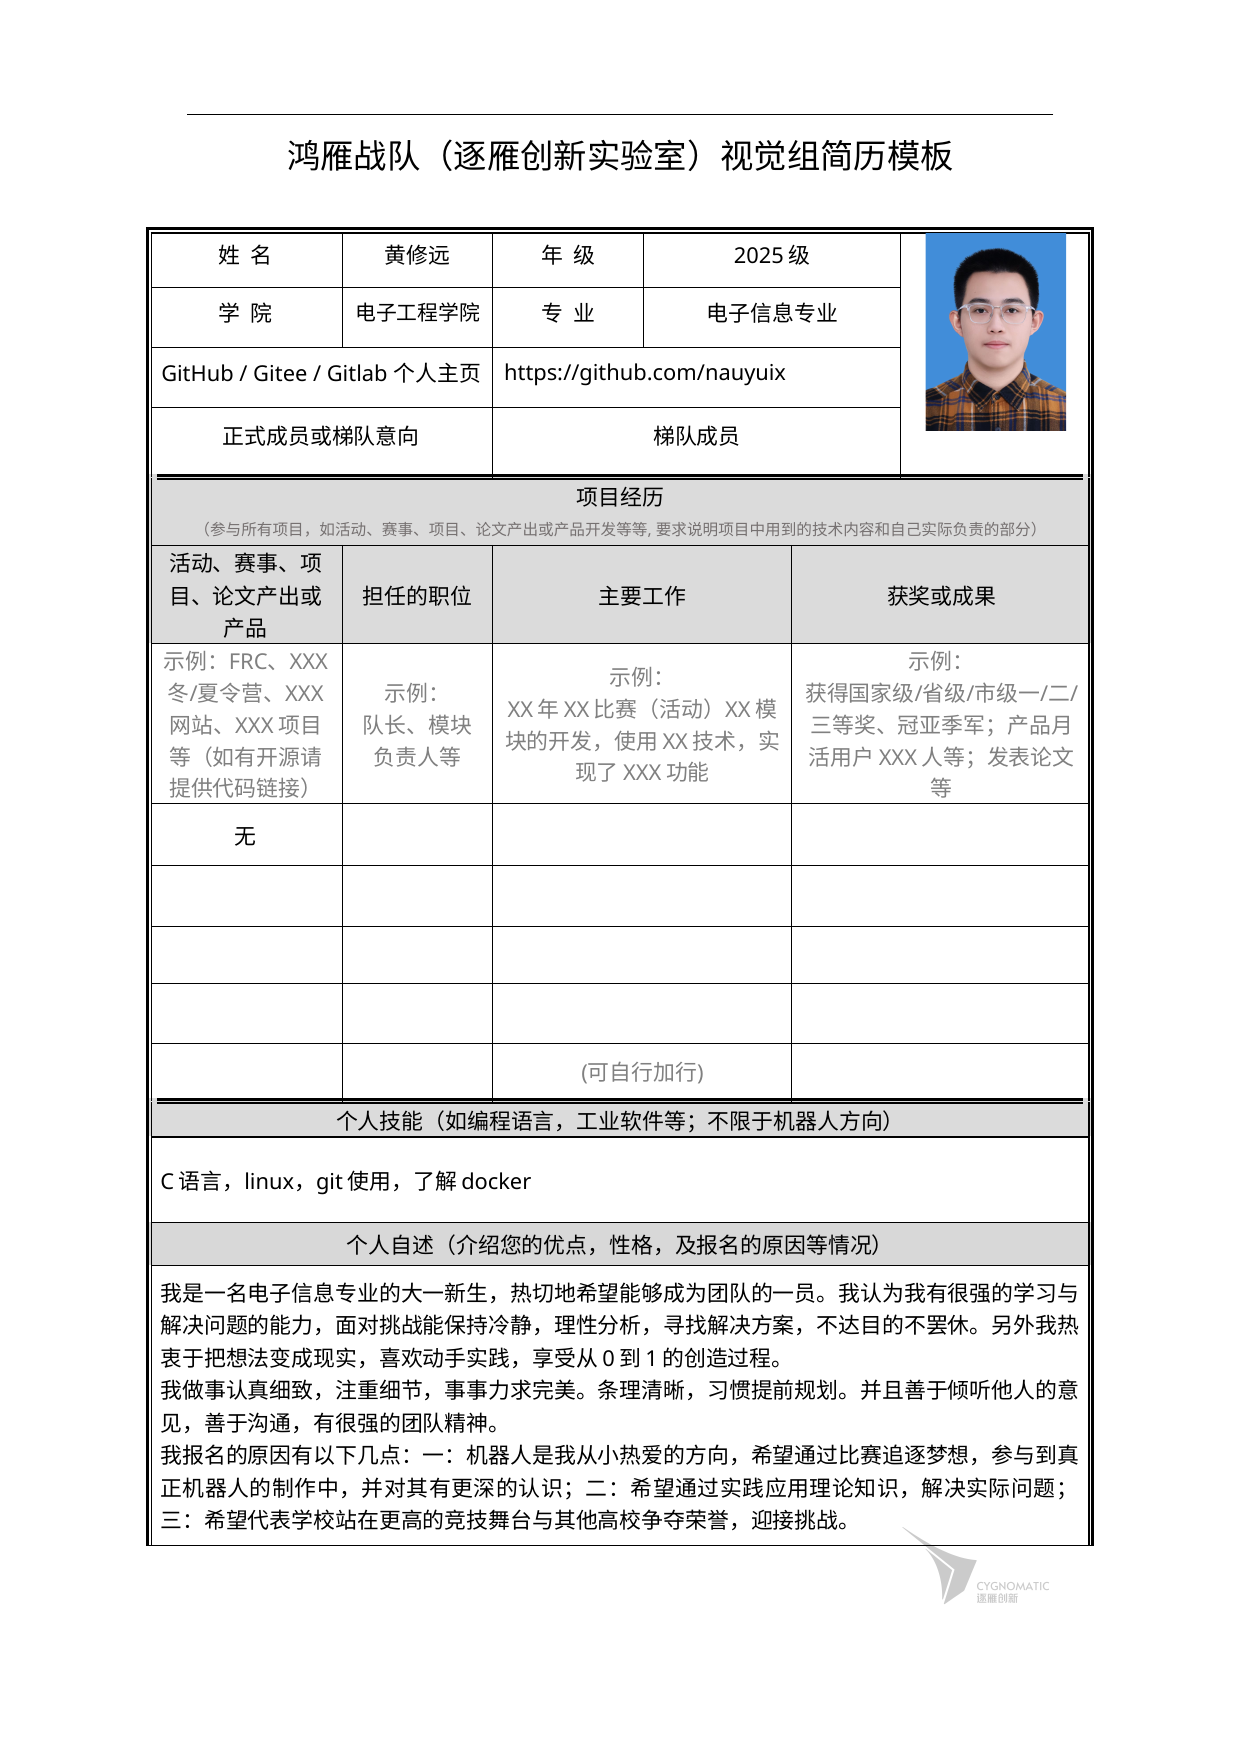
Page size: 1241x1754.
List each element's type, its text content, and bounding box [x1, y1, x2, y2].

table_cell 梯队成员 [493, 408, 900, 473]
table_cell [152, 866, 342, 926]
table_cell [343, 927, 492, 983]
table_cell [343, 804, 492, 865]
table_cell [792, 866, 1088, 926]
table_cell [493, 866, 791, 926]
table_cell [493, 927, 791, 983]
text 鸿雁战队（逐雁创新实验室）视觉组简历模板 [187, 122, 1053, 187]
table_cell [792, 927, 1088, 983]
table_cell 活动、赛事、项目、论文产出或产品 [152, 546, 342, 643]
table_cell 个人技能（如编程语言，工业软件等；不限于机器人方向） [149, 1098, 1091, 1136]
table_cell 担任的职位 [343, 546, 492, 643]
table_cell 示例： XX年XX比赛（活动）XX模块的开发，使用XX技术，实现了XXX功能 [493, 644, 791, 803]
table_cell 学 院 [152, 288, 342, 347]
table_cell 获奖或成果 [792, 546, 1088, 643]
table_cell GitHub / Gitee / Gitlab 个人主页 [152, 348, 492, 407]
table_cell 电子工程学院 [343, 288, 492, 347]
table_cell https://github.com/nauyuix [493, 348, 900, 407]
table_header 年 级 [493, 234, 643, 287]
table_cell [343, 866, 492, 926]
table_cell 我是一名电子信息专业的大一新生，热切地希望能够成为团队的一员。我认为我有很强的学习与解决问题的能力，面对挑战能保持冷静，理性分析，寻找解决方案，不达目的不罢休。另外我热衷于把想法变成现实，喜欢动手实践，享受从0到1的创造过程。 我做事认真细致，注重细节，事事力求完美。条理清晰，习惯提前规划。并且善于倾听他人的意见，善于沟通，有很强的团队精神。 我报名的原因有以下几点：一：机器人是我从小热爱的方向，希望通过比赛追逐梦想，参与到真正机器人的制作中，并对其有更深的认识；二：希望通过实践应用理论知识，解决实际问题；三：希望代表学校站在更高的竞技舞台与其他高校争夺荣誉，迎接挑战。 [152, 1266, 1088, 1545]
table_cell [493, 984, 791, 1042]
table_cell 示例： 队长、模块负责人等 [343, 644, 492, 803]
table_cell 项目经历 （参与所有项目，如活动、赛事、项目、论文产出或产品开发等等, 要求说明项目中用到的技术内容和自己实际负责的部分） [149, 474, 1091, 545]
table_header 姓 名 [152, 234, 342, 287]
table_cell [792, 1044, 1088, 1098]
table_cell 无 [152, 804, 342, 865]
table_cell [152, 984, 342, 1042]
table_cell (可自行加行) [493, 1044, 791, 1098]
table_cell 正式成员或梯队意向 [152, 408, 492, 473]
table_cell [792, 804, 1088, 865]
table_cell [493, 804, 791, 865]
table_cell [343, 984, 492, 1042]
picture [925, 233, 1067, 431]
table_header 2025级 [644, 234, 900, 287]
table_cell [152, 1044, 342, 1098]
table_cell 个人自述（介绍您的优点，性格，及报名的原因等情况） [152, 1223, 1088, 1265]
table_cell [343, 1044, 492, 1098]
table_header [901, 234, 1088, 473]
table_cell 主要工作 [493, 546, 791, 643]
table_cell 示例：FRC、XXX冬/夏令营、XXX网站、XXX项目等（如有开源请提供代码链接） [152, 644, 342, 803]
table_cell 电子信息专业 [644, 288, 900, 347]
table_header 黄修远 [343, 234, 492, 287]
table_cell 示例： 获得国家级/省级/市级一/二/三等奖、冠亚季军；产品月活用户XXX人等；发表论文等 [792, 644, 1088, 803]
table_cell 专 业 [493, 288, 643, 347]
table_cell C语言，linux，git使用，了解docker [152, 1138, 1088, 1222]
table_cell [152, 927, 342, 983]
table_cell [792, 984, 1088, 1042]
